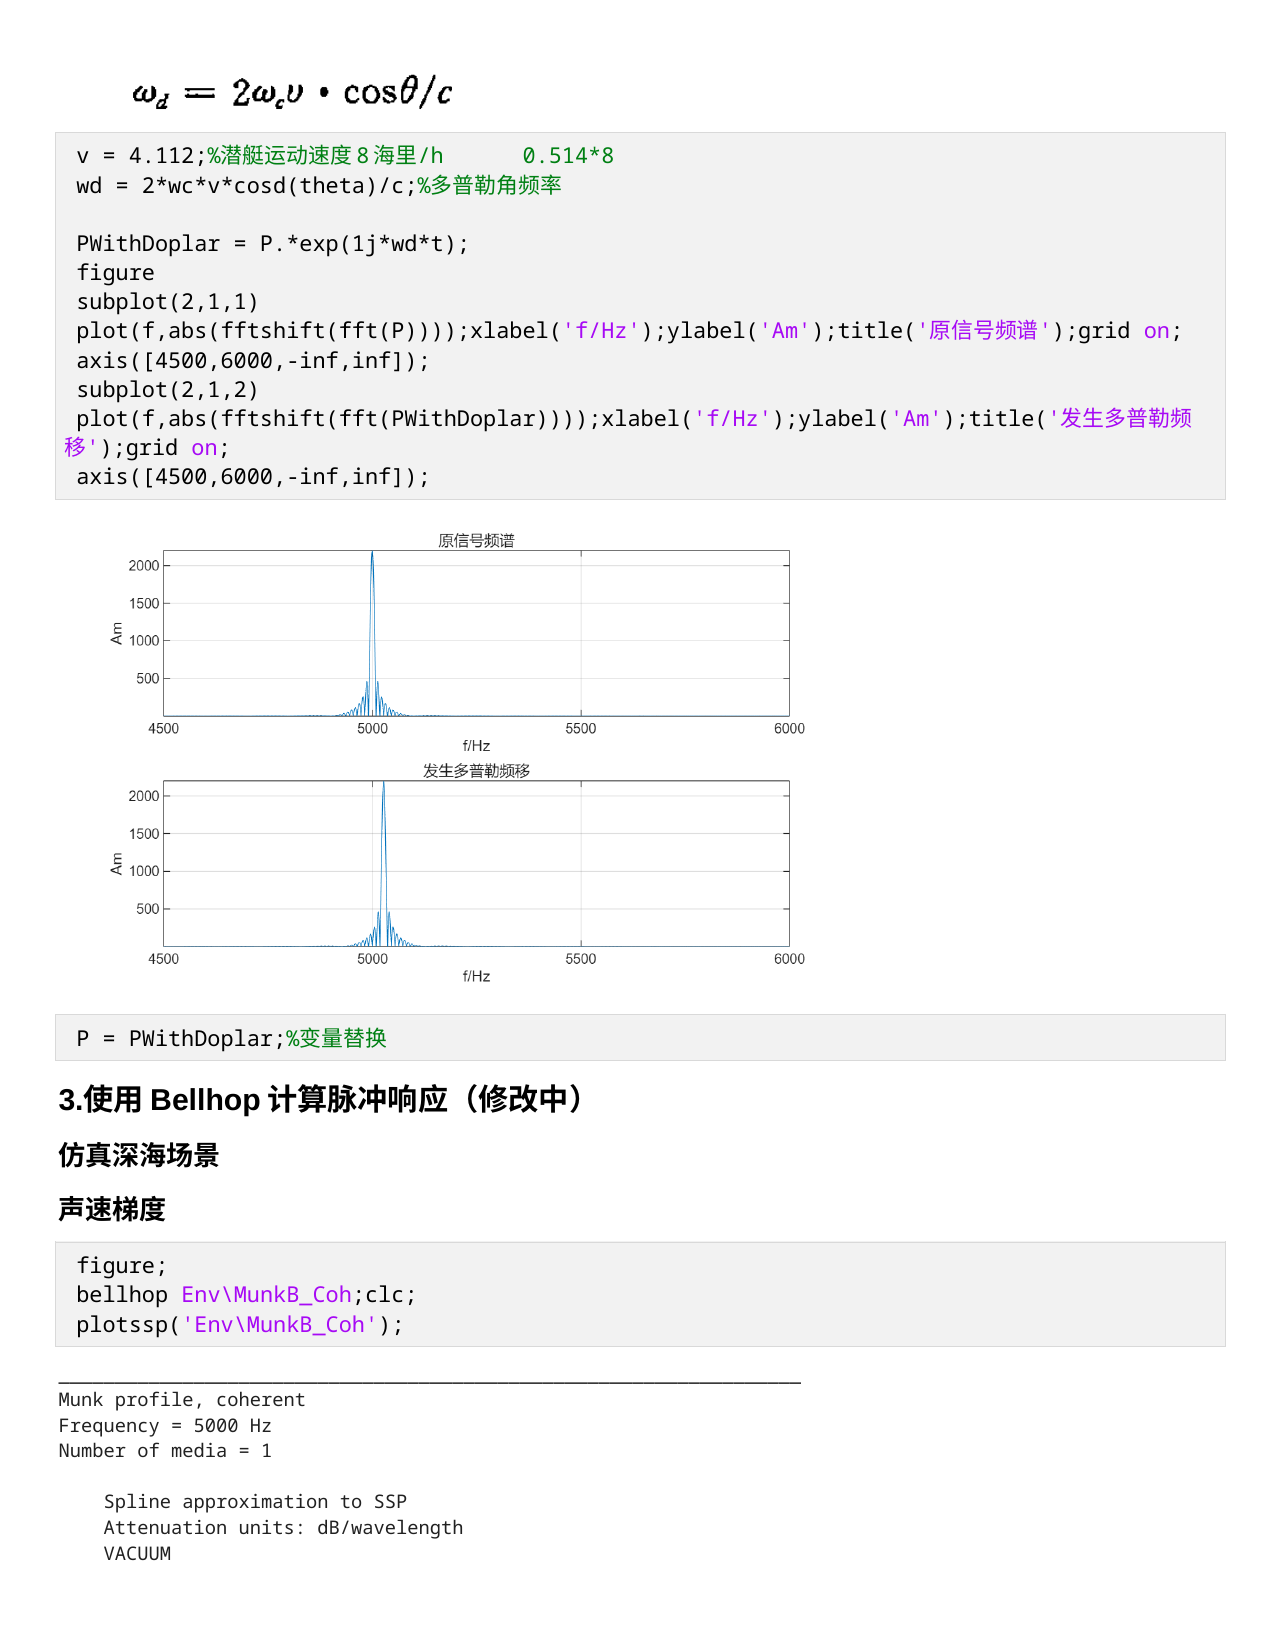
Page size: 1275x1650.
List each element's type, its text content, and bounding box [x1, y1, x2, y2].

text Attenuation units: dB/wavelength [58, 1514, 1217, 1540]
text plot(f,abs(fftshift(fft(P))));xlabel('f/Hz');ylabel('Am');title('原信号频谱');grid on; [56, 307, 1225, 336]
text Munk profile, coherent [58, 1387, 1217, 1412]
picture [58, 514, 866, 1000]
text figure; [56, 1243, 1225, 1271]
text plotssp('Env\MunkB_Coh'); [56, 1300, 1225, 1346]
text subplot(2,1,2) [56, 365, 1225, 394]
text axis([4500,6000,-inf,inf]); [56, 336, 1225, 365]
text __________________________________________________________________ [58, 1361, 1217, 1387]
text axis([4500,6000,-inf,inf]); [56, 453, 1225, 499]
text Frequency = 5000 Hz [58, 1412, 1217, 1438]
text v = 4.112;%潜艇运动速度8海里/h 0.514*8 [56, 133, 1225, 161]
picture [58, 58, 526, 110]
text subplot(2,1,1) [56, 278, 1225, 307]
text P = PWithDoplar;%变量替换 [56, 1015, 1225, 1060]
subtitle 声速梯度 [58, 1188, 1217, 1227]
text figure [56, 248, 1225, 278]
text VACUUM [58, 1540, 1217, 1565]
text Spline approximation to SSP [58, 1489, 1217, 1514]
text wd = 2*wc*v*cosd(theta)/c;%多普勒角频率 [56, 161, 1225, 190]
text bellhop Env\MunkB_Coh;clc; [56, 1271, 1225, 1300]
text Number of media = 1 [58, 1438, 1217, 1463]
subtitle 3.使用Bellhop计算脉冲响应（修改中） [58, 1075, 1217, 1119]
subtitle 仿真深海场景 [58, 1134, 1217, 1173]
text plot(f,abs(fftshift(fft(PWithDoplar))));xlabel('f/Hz');ylabel('Am');title('发生多普勒频移');grid on; [56, 394, 1225, 453]
text PWithDoplar = P.*exp(1j*wd*t); [56, 219, 1225, 248]
